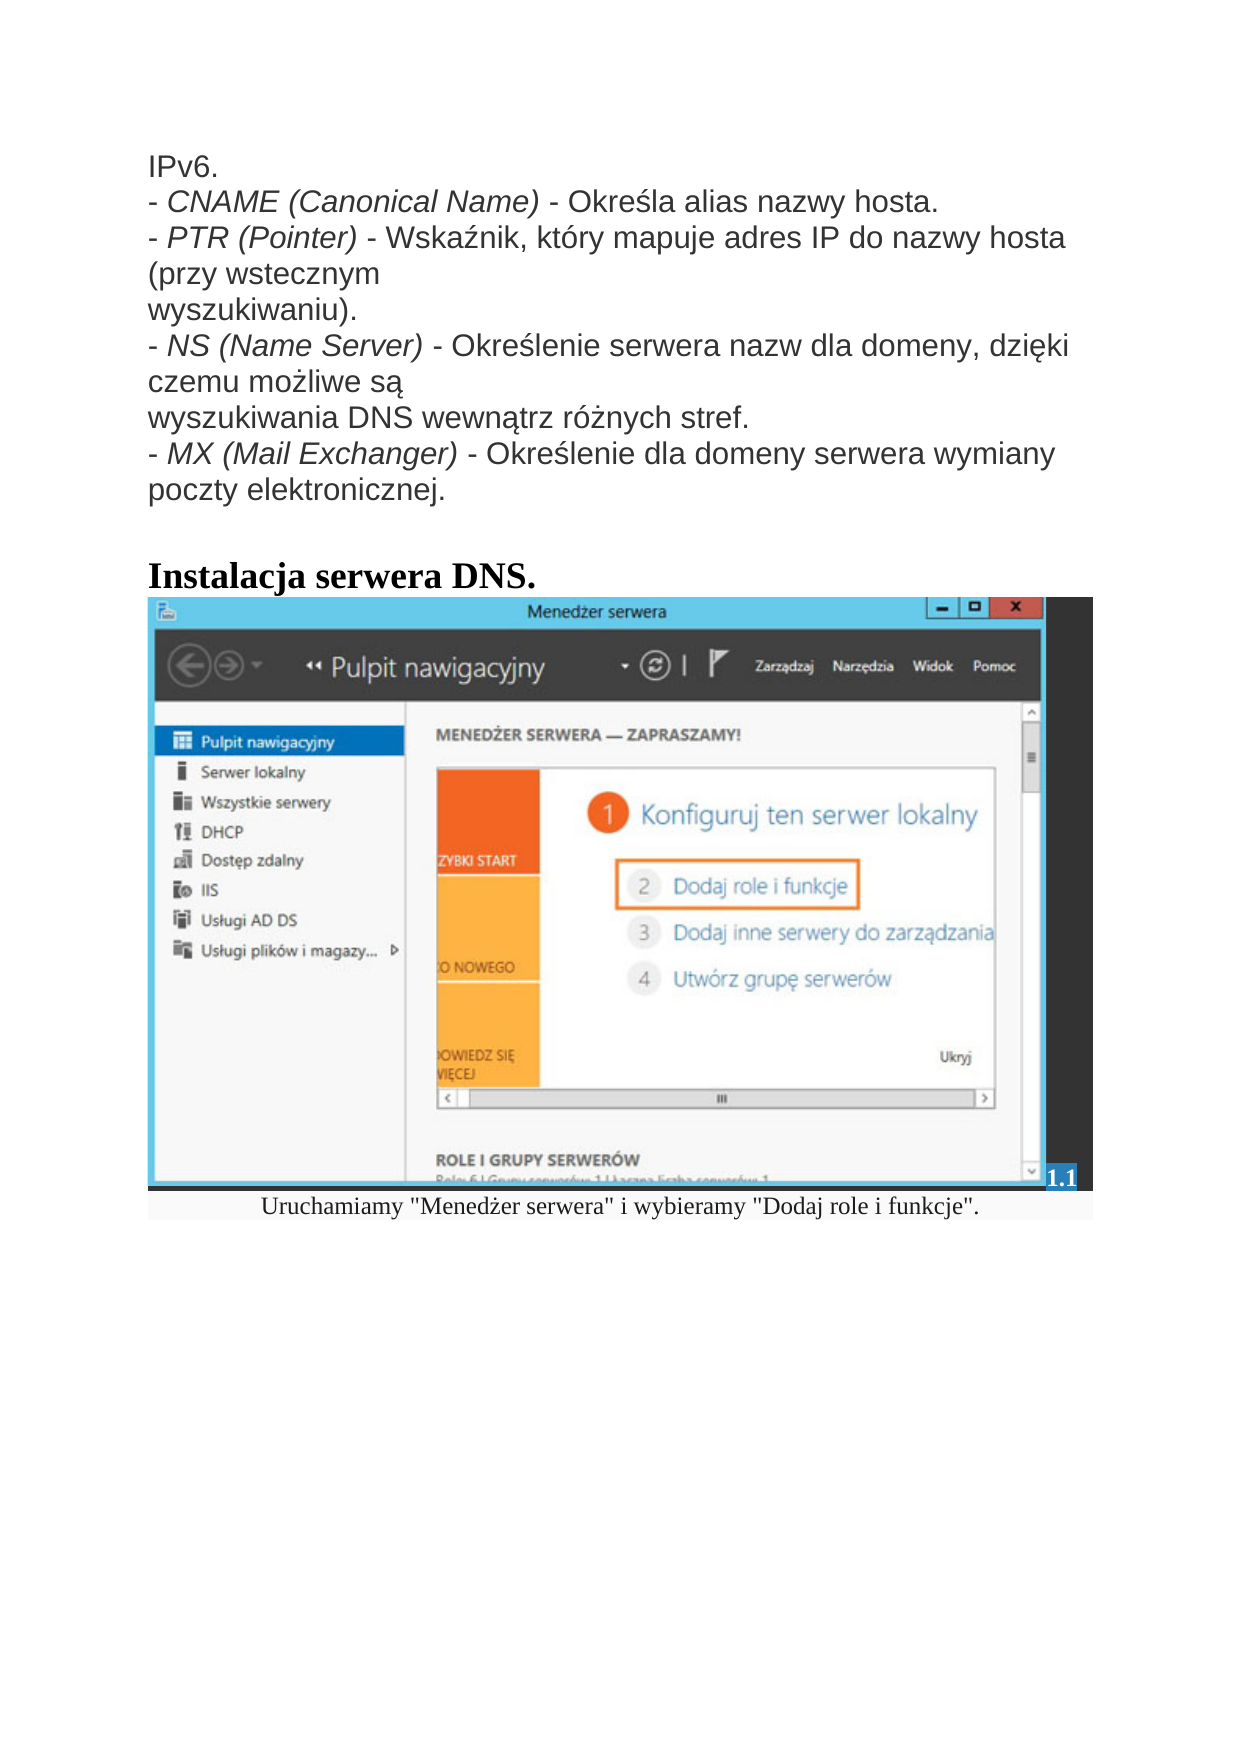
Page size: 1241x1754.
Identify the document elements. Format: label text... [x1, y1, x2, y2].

text Instalacja serwera DNS. [148, 554, 1093, 597]
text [148, 148, 1093, 507]
text Uruchamiamy "Menedżer serwera" i wybieramy "Dodaj role i funkcje". [148, 1191, 1093, 1220]
picture [147, 597, 1047, 1186]
text 1.1 [1047, 597, 1093, 1191]
